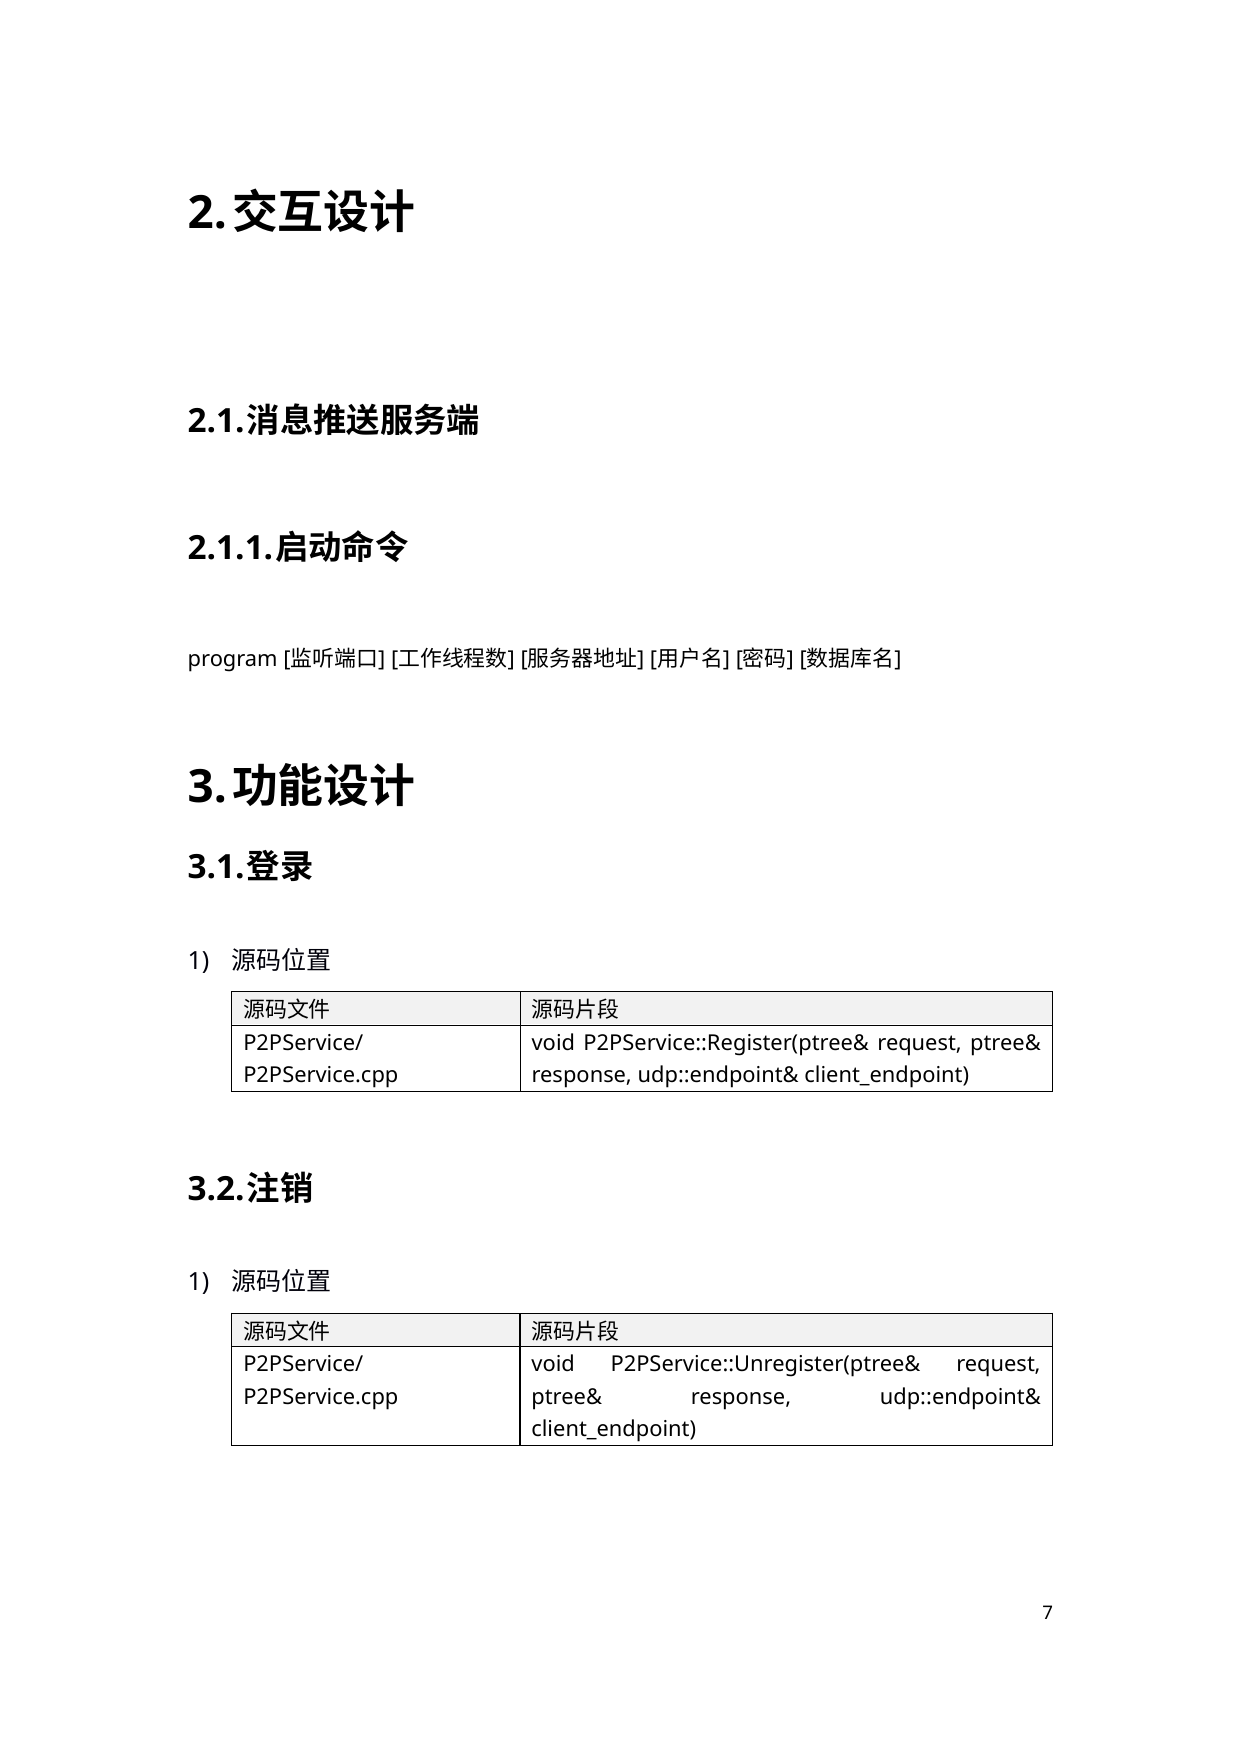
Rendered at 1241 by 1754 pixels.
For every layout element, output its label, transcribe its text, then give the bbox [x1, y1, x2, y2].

subtitle 注销 [187, 1153, 1053, 1218]
table_cell P2PService/P2PService.cpp [232, 1347, 519, 1444]
table_cell void P2PService::Unregister(ptree& request, ptree& response, udp::endpoint& client_endpoint) [521, 1347, 1052, 1444]
list 源码位置 [187, 926, 1031, 991]
subtitle 启动命令 [187, 513, 1053, 578]
list 源码位置 [187, 1247, 1031, 1312]
table_header 源码片段 [521, 992, 1052, 1024]
table_header 源码文件 [232, 1314, 519, 1346]
table_header 源码文件 [232, 992, 520, 1024]
table_cell void P2PService::Register(ptree& request, ptree& response, udp::endpoint& client_endpoint) [521, 1026, 1052, 1091]
subtitle 登录 [187, 832, 1053, 897]
subtitle 交互设计 [187, 160, 1053, 257]
table_header 源码片段 [521, 1314, 1052, 1346]
subtitle 消息推送服务端 [187, 385, 1053, 450]
text program [监听端口] [工作线程数] [服务器地址] [用户名] [密码] [数据库名] [187, 640, 1053, 673]
table_cell P2PService/P2PService.cpp [232, 1026, 520, 1091]
subtitle 功能设计 [187, 734, 1053, 832]
